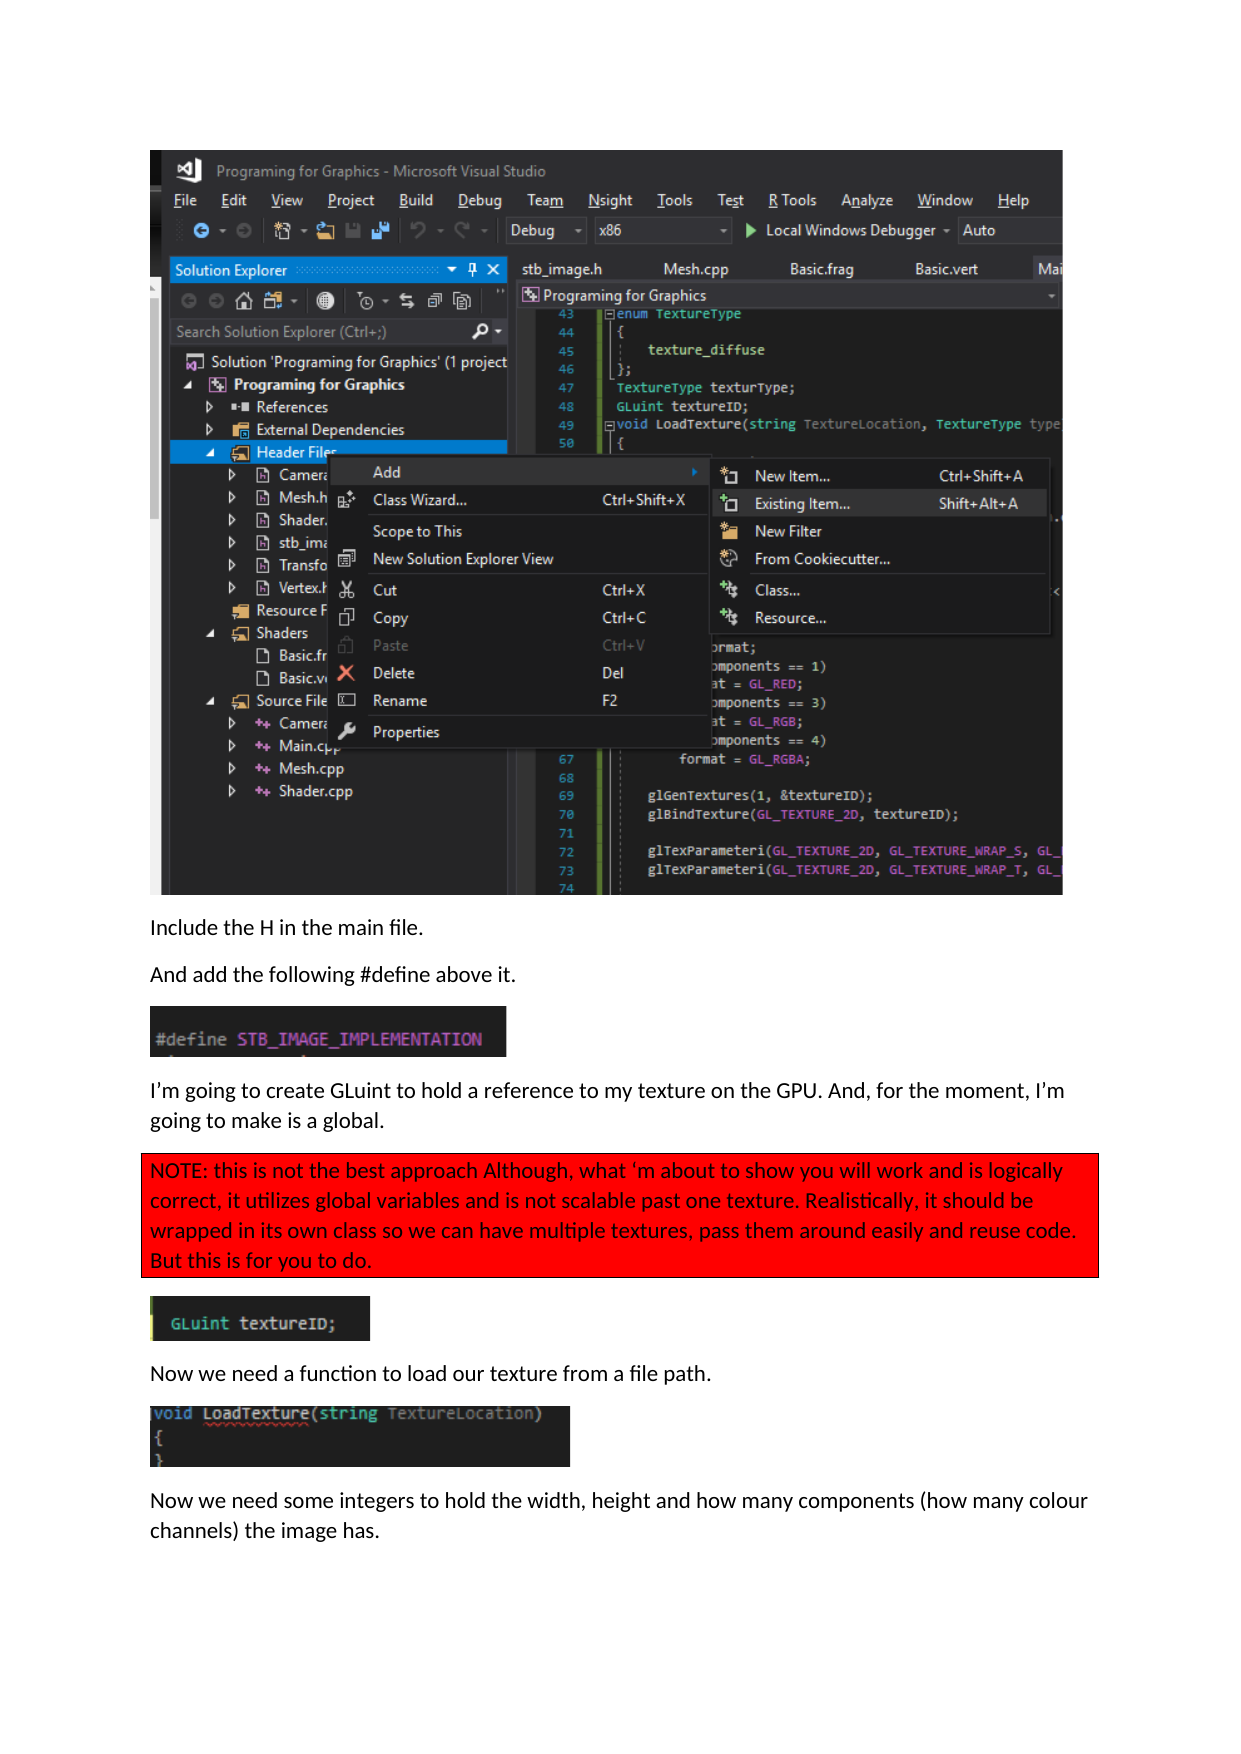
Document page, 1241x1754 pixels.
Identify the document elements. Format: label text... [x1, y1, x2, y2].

picture [150, 1006, 507, 1057]
picture [150, 1296, 371, 1341]
text Now we need some integers to hold the width, height and how many components (how many colour channels) the image has. [150, 1486, 1090, 1544]
picture [150, 1406, 571, 1467]
text Now we need a function to load our texture from a file path. [150, 1359, 1090, 1387]
text I’m going to create GLuint to hold a reference to my texture on the GPU. And, for the moment, I’m going to make is a global. [150, 1076, 1090, 1134]
picture [150, 150, 1063, 895]
text NOTE: this is not the best approach Although, what ‘m about to show you will work and is logically correct, it utilizes global variables and is not scalable past one texture. Realistically, it should be wrapped in its own class so we can have multiple textures, pass them around easily and reuse code. But this is for you to do. [142, 1154, 1098, 1277]
text And add the following #define above it. [150, 960, 1090, 988]
text Include the H in the main file. [150, 913, 1090, 941]
